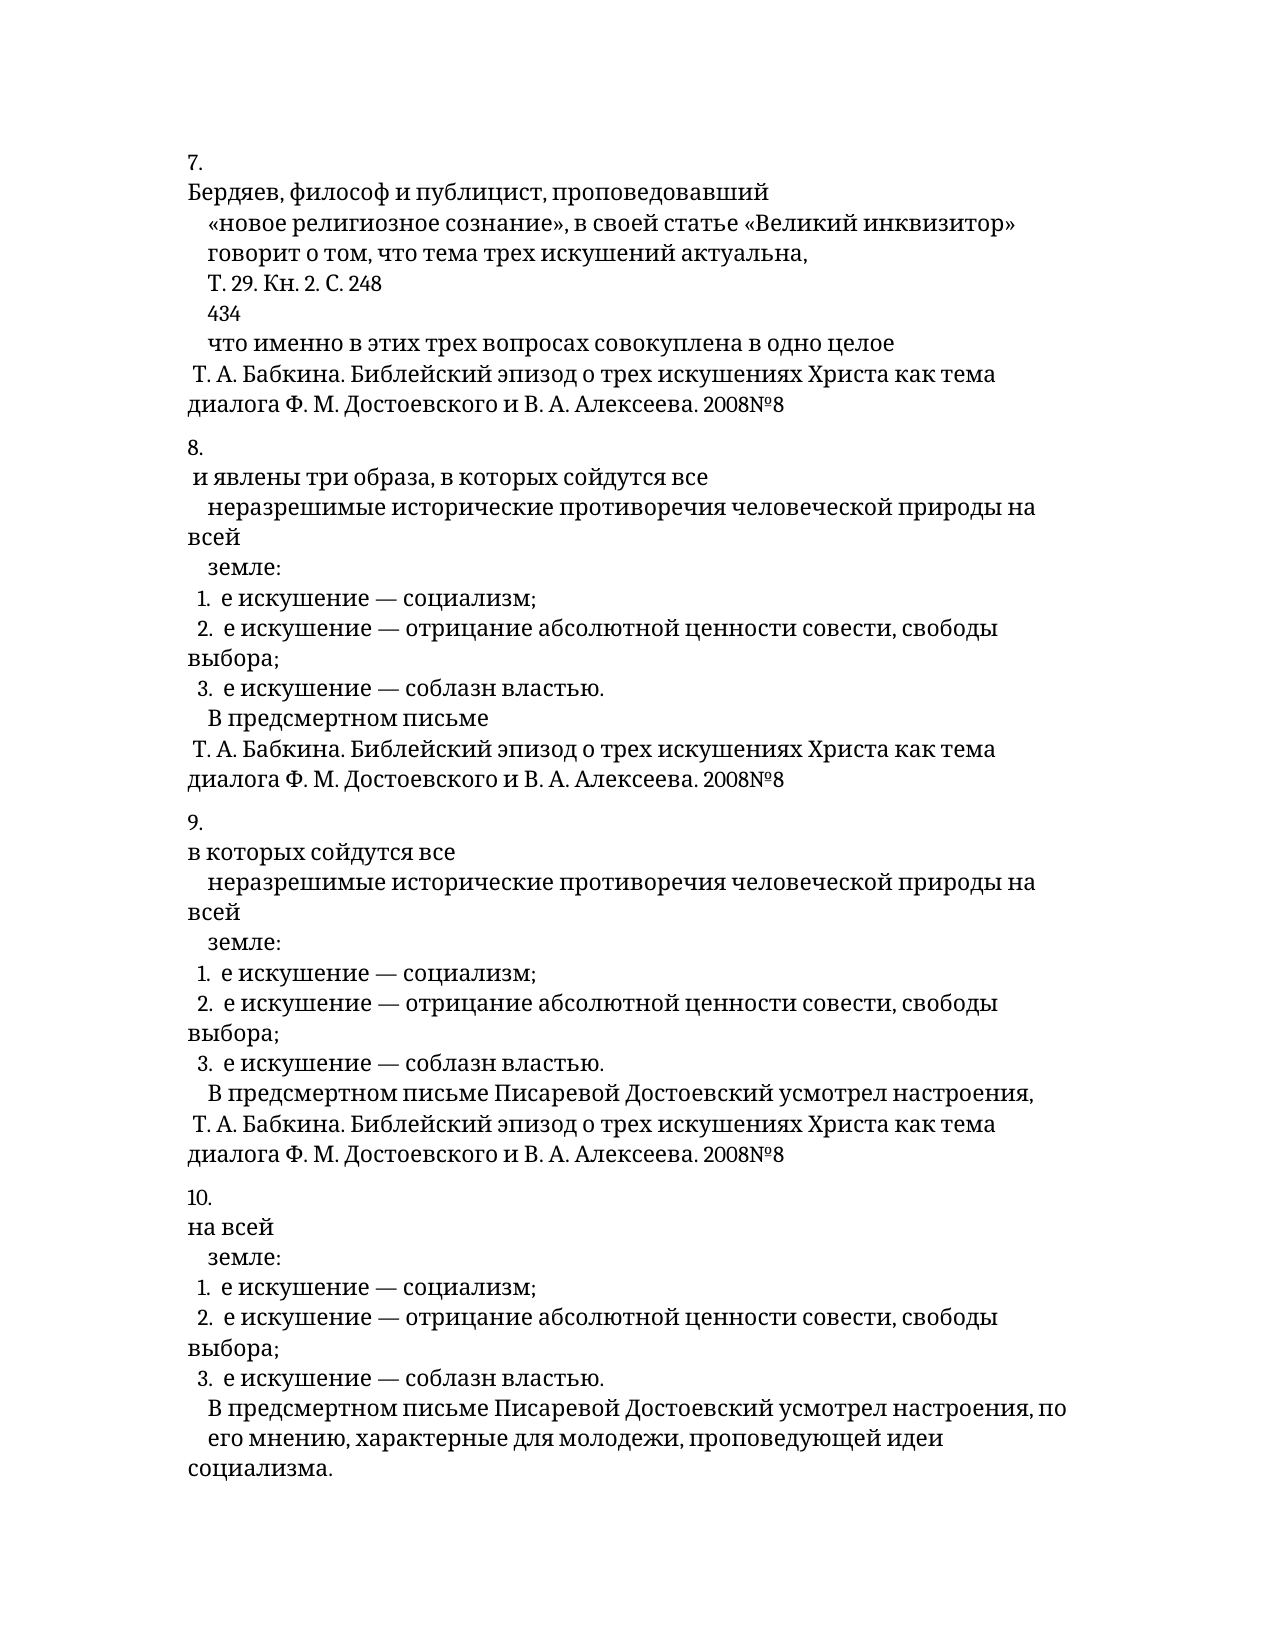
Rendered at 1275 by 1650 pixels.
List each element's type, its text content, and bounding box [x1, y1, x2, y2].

text 7. Бердяев, философ и публицист, проповедовавший «новое религиозное сознание», в своей статье «Великий инквизитор» говорит о том, что тема трех искушений актуальна, Т. 29. Кн. 2. С. 248 434 что именно в этих трех вопросах совокуплена в одно целое Т. А. Бабкина. Библейский эпизод о трех искушениях Христа как тема диалога Ф. М. Достоевского и В. А. Алексеева. 2008№8 [187, 150, 1087, 418]
text 9. в которых сойдутся все неразрешимые исторические противоречия человеческой природы на всей земле: 1. е искушение — социализм; 2. е искушение — отрицание абсолютной ценности совести, свободы выбора; 3. е искушение — соблазн властью. В предсмертном письме Писаревой Достоевский усмотрел настроения, Т. А. Бабкина. Библейский эпизод о трех искушениях Христа как тема диалога Ф. М. Достоевского и В. А. Алексеева. 2008№8 [187, 809, 1087, 1168]
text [187, 1184, 1087, 1483]
text 8. и явлены три образа, в которых сойдутся все неразрешимые исторические противоречия человеческой природы на всей земле: 1. е искушение — социализм; 2. е искушение — отрицание абсолютной ценности совести, свободы выбора; 3. е искушение — соблазн властью. В предсмертном письме Т. А. Бабкина. Библейский эпизод о трех искушениях Христа как тема диалога Ф. М. Достоевского и В. А. Алексеева. 2008№8 [187, 434, 1087, 793]
